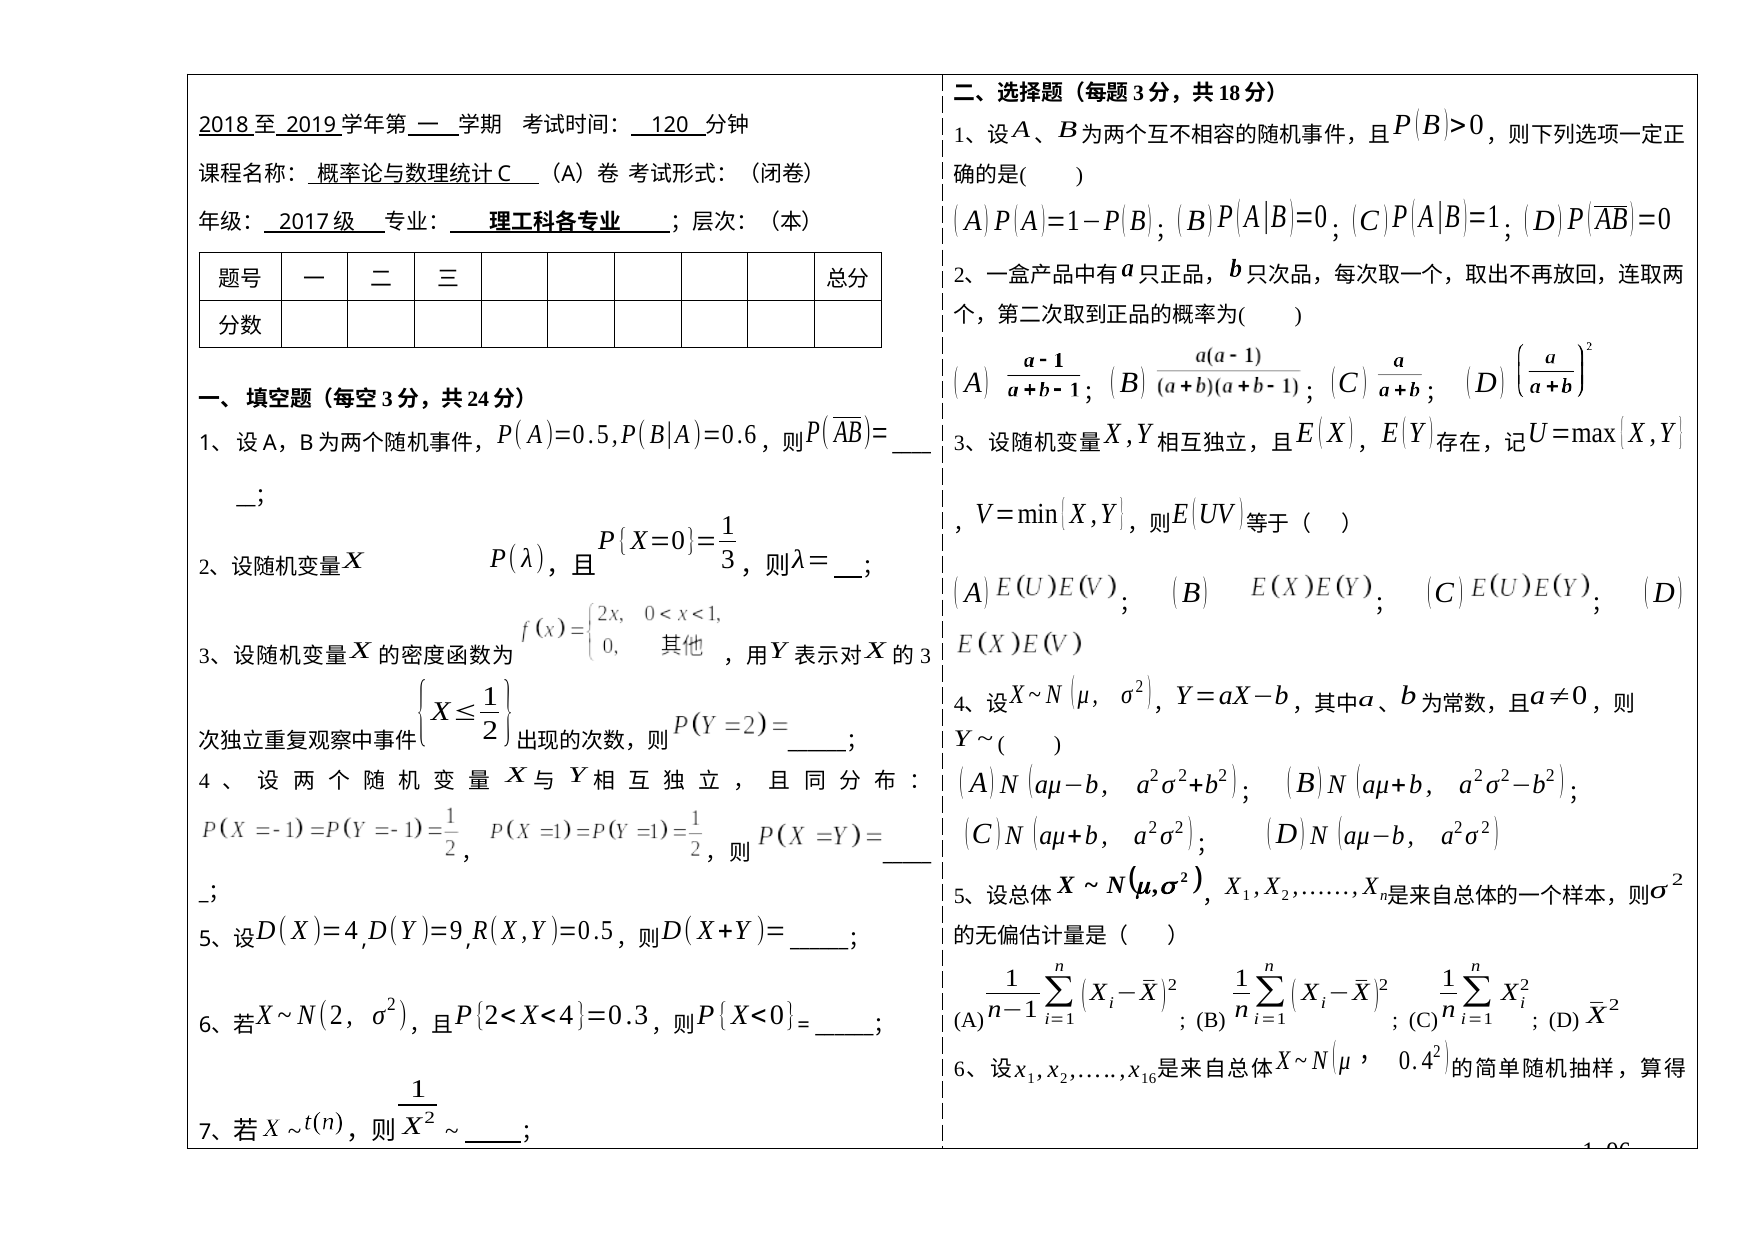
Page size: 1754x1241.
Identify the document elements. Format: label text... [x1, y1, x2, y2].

table_header 二、选择题（每题3分，共18分） 1、设、为两个互不相容的随机事件，且，则下列选项一定正确的是( ) ；；； 2、一盒产品中有只正品，只次品，每次取一个，取出不再放回，连取两个，第二次取到正品的概率为( ) ； ； ； 3、设随机变量相互独立，且，存在，记，，则等于（ ） ； ；； 4、设，，其中、为常数，且，则 ( ) ； ； ； 5、设总体，是来自总体的一个样本，则的无偏估计量是（ ） (A); (B) ; (C); (D) 6、设是来自总体的简单随机抽样，算得，则的置信度为0.95的置信区间为（ ）（） （A）[9.924，10.316]； （B）[8.432，11.321] ； （C）[5.789，7.254]； （D）[6.887，9.837] [942, 75, 1697, 1148]
table_header 2018 至 2019 学年第 一 学期 考试时间： 120 分钟 课程名称： 概率论与数理统计C （A）卷 考试形式：（闭卷） 年级： 2017级 专业： 理工科各专业 ；层次：（本） 填空题（每空3分，共24分） 设A，B为两个随机事件，，则______； 2、设随机变量，且，则 ； 3、设随机变量的密度函数为，用表示对的3次独立重复观察中事件出现的次数，则______； 4、设两个随机变量与相互独立，且同分布：，，则______； 5、设,,，则______； 6、若，且，则= ______； 7、若~，则 ~ ； 8、设，是从总体中随机抽取的样本观测值，则的矩估计值为 ； [188, 75, 942, 1148]
